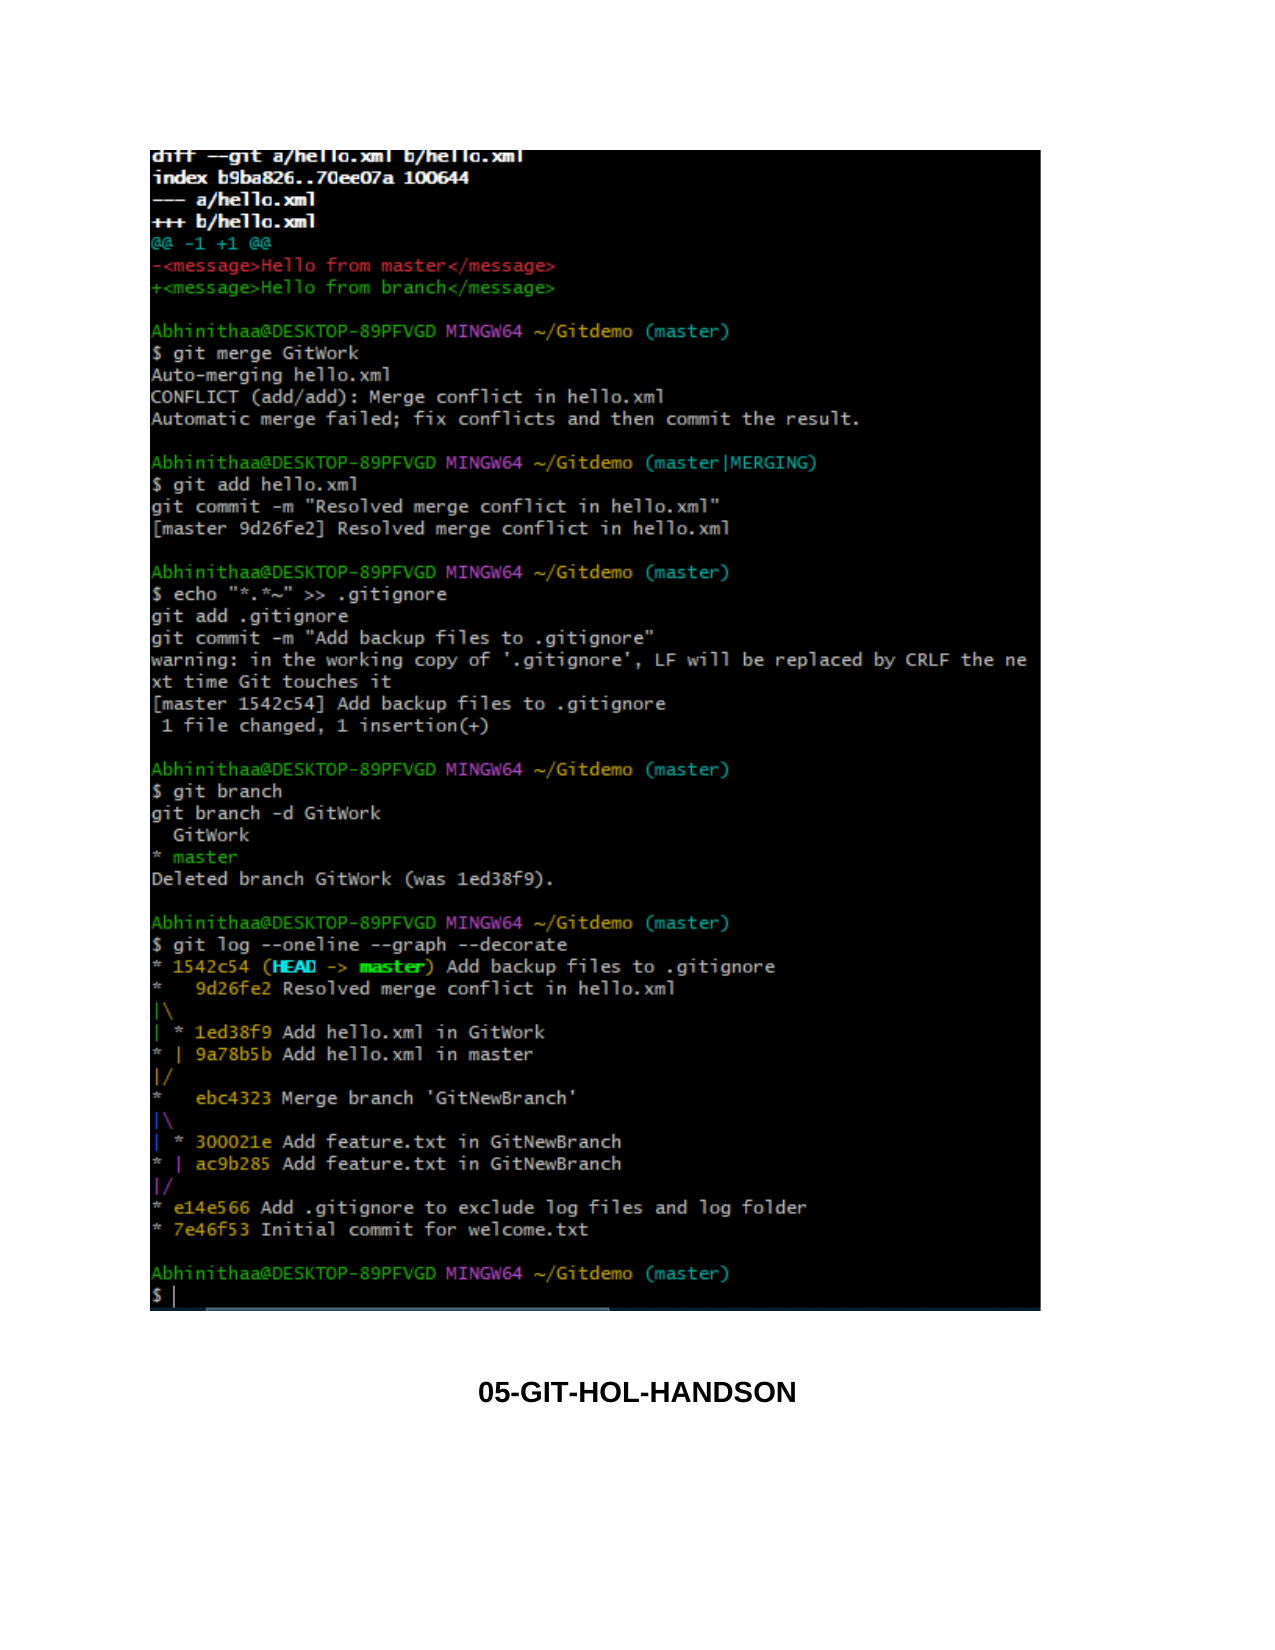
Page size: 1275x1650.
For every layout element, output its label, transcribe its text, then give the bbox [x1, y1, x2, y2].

picture [150, 150, 1041, 1311]
subtitle 05-GIT-HOL-HANDSON [150, 1375, 1125, 1408]
